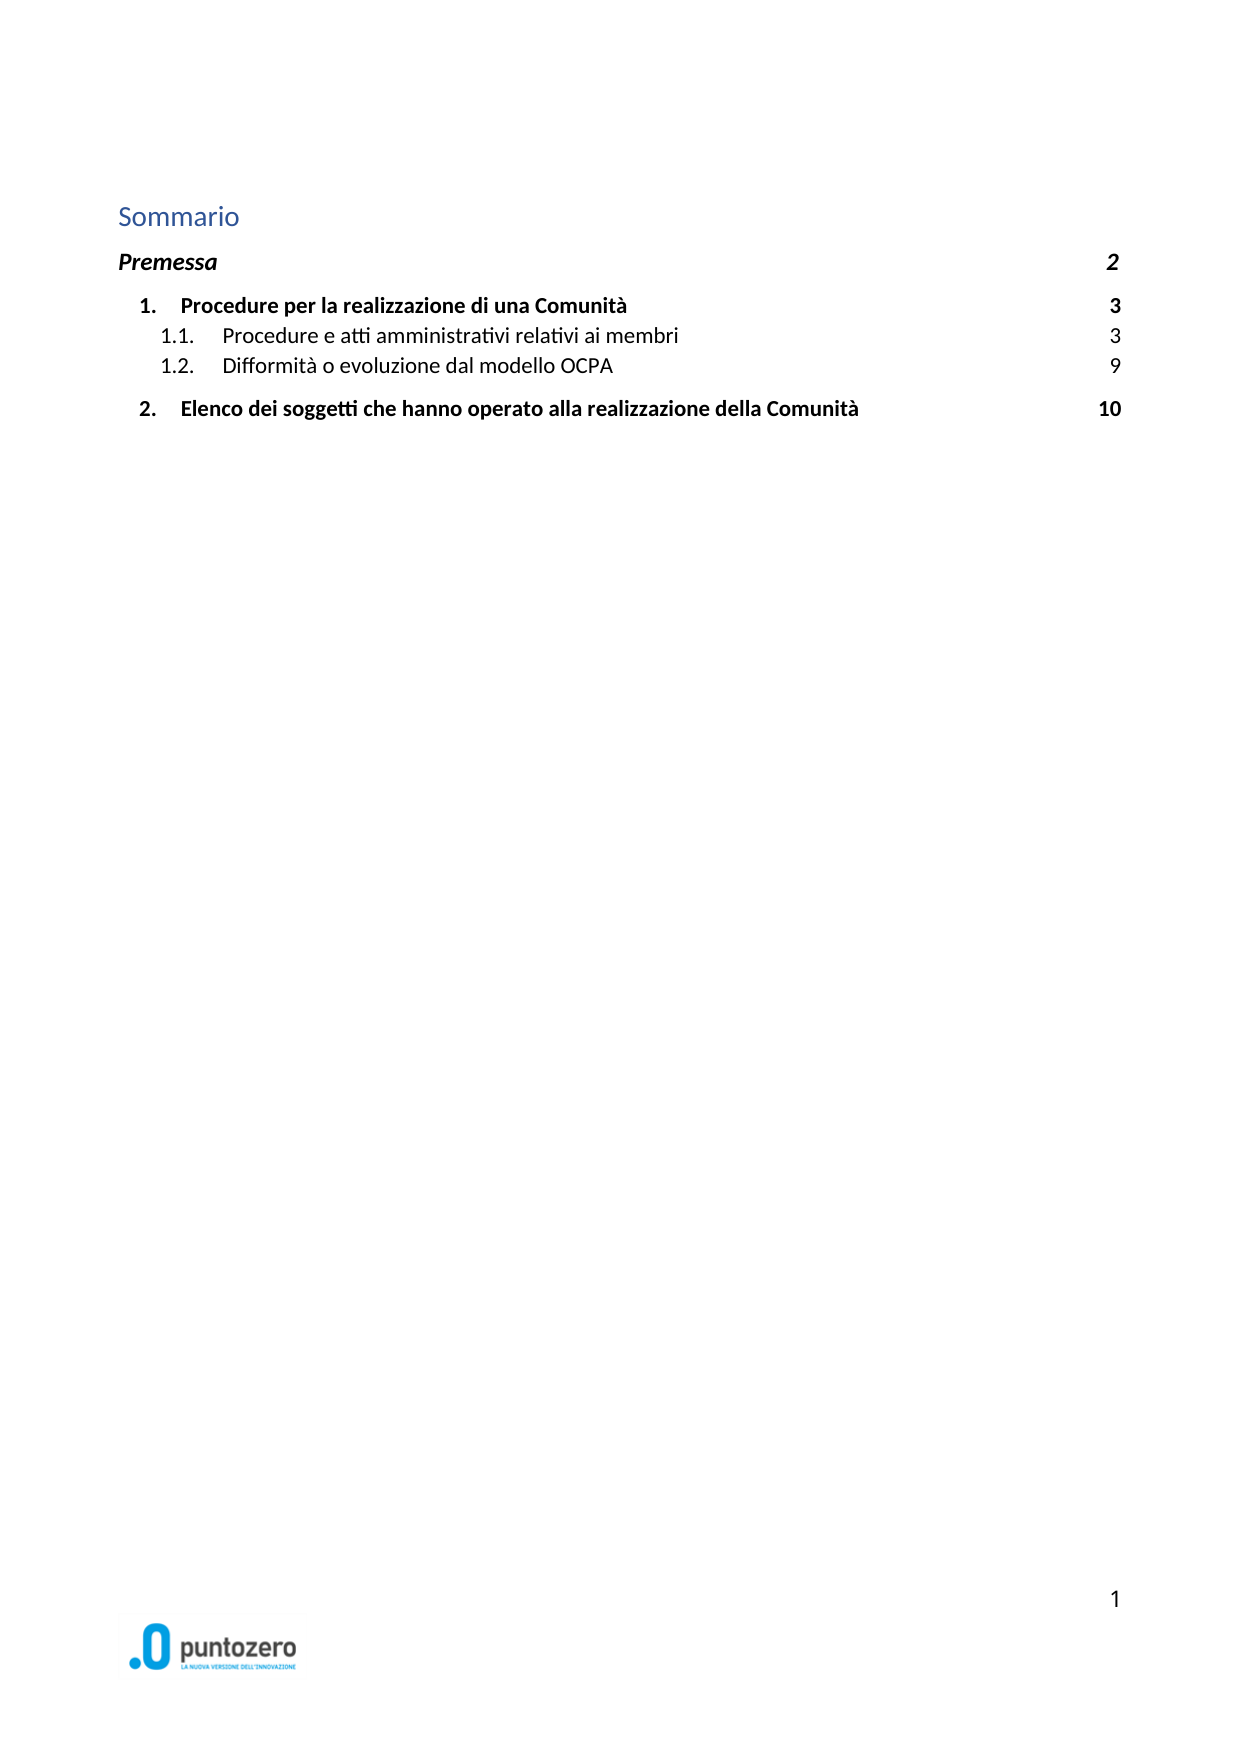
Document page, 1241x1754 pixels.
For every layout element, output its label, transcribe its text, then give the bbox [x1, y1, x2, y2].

text Sommario [118, 198, 1122, 233]
picture [118, 1613, 308, 1680]
